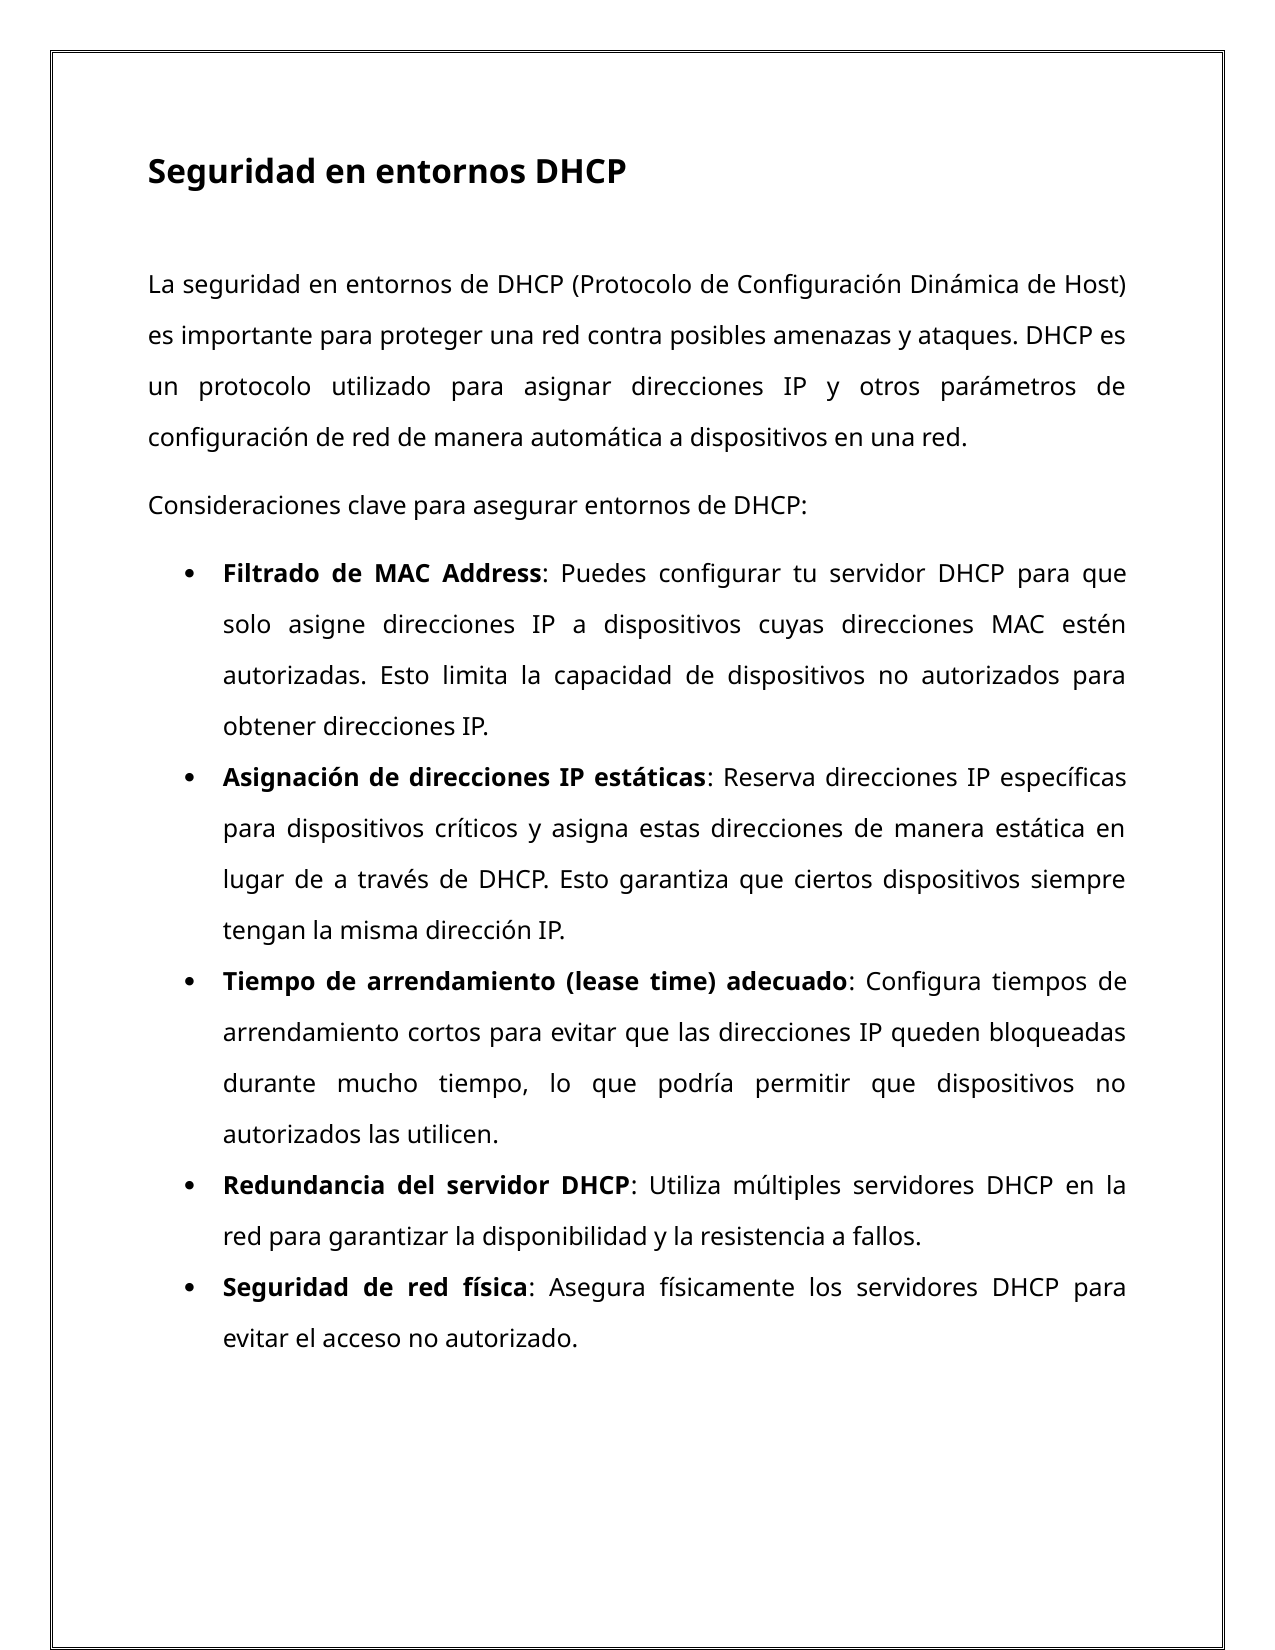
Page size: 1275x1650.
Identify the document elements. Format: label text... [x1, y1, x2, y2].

text Consideraciones clave para asegurar entornos de DHCP: [148, 488, 1127, 522]
list Tiempo de arrendamiento (lease time) adecuado: Configura tiempos de arrendamiento cortos para evitar que las direcciones IP queden bloqueadas durante mucho tiempo, lo que podría permitir que dispositivos no autorizados las utilicen. [185, 964, 1127, 1151]
list Filtrado de MAC Address: Puedes configurar tu servidor DHCP para que solo asigne direcciones IP a dispositivos cuyas direcciones MAC estén autorizadas. Esto limita la capacidad de dispositivos no autorizados para obtener direcciones IP. [185, 555, 1127, 743]
list Seguridad de red física: Asegura físicamente los servidores DHCP para evitar el acceso no autorizado. [185, 1270, 1127, 1355]
text Seguridad en entornos DHCP [148, 148, 1127, 193]
list Asignación de direcciones IP estáticas: Reserva direcciones IP específicas para dispositivos críticos y asigna estas direcciones de manera estática en lugar de a través de DHCP. Esto garantiza que ciertos dispositivos siempre tengan la misma dirección IP. [185, 759, 1127, 947]
list Redundancia del servidor DHCP: Utiliza múltiples servidores DHCP en la red para garantizar la disponibilidad y la resistencia a fallos. [185, 1168, 1127, 1253]
text La seguridad en entornos de DHCP (Protocolo de Configuración Dinámica de Host) es importante para proteger una red contra posibles amenazas y ataques. DHCP es un protocolo utilizado para asignar direcciones IP y otros parámetros de configuración de red de manera automática a dispositivos en una red. [148, 267, 1127, 454]
